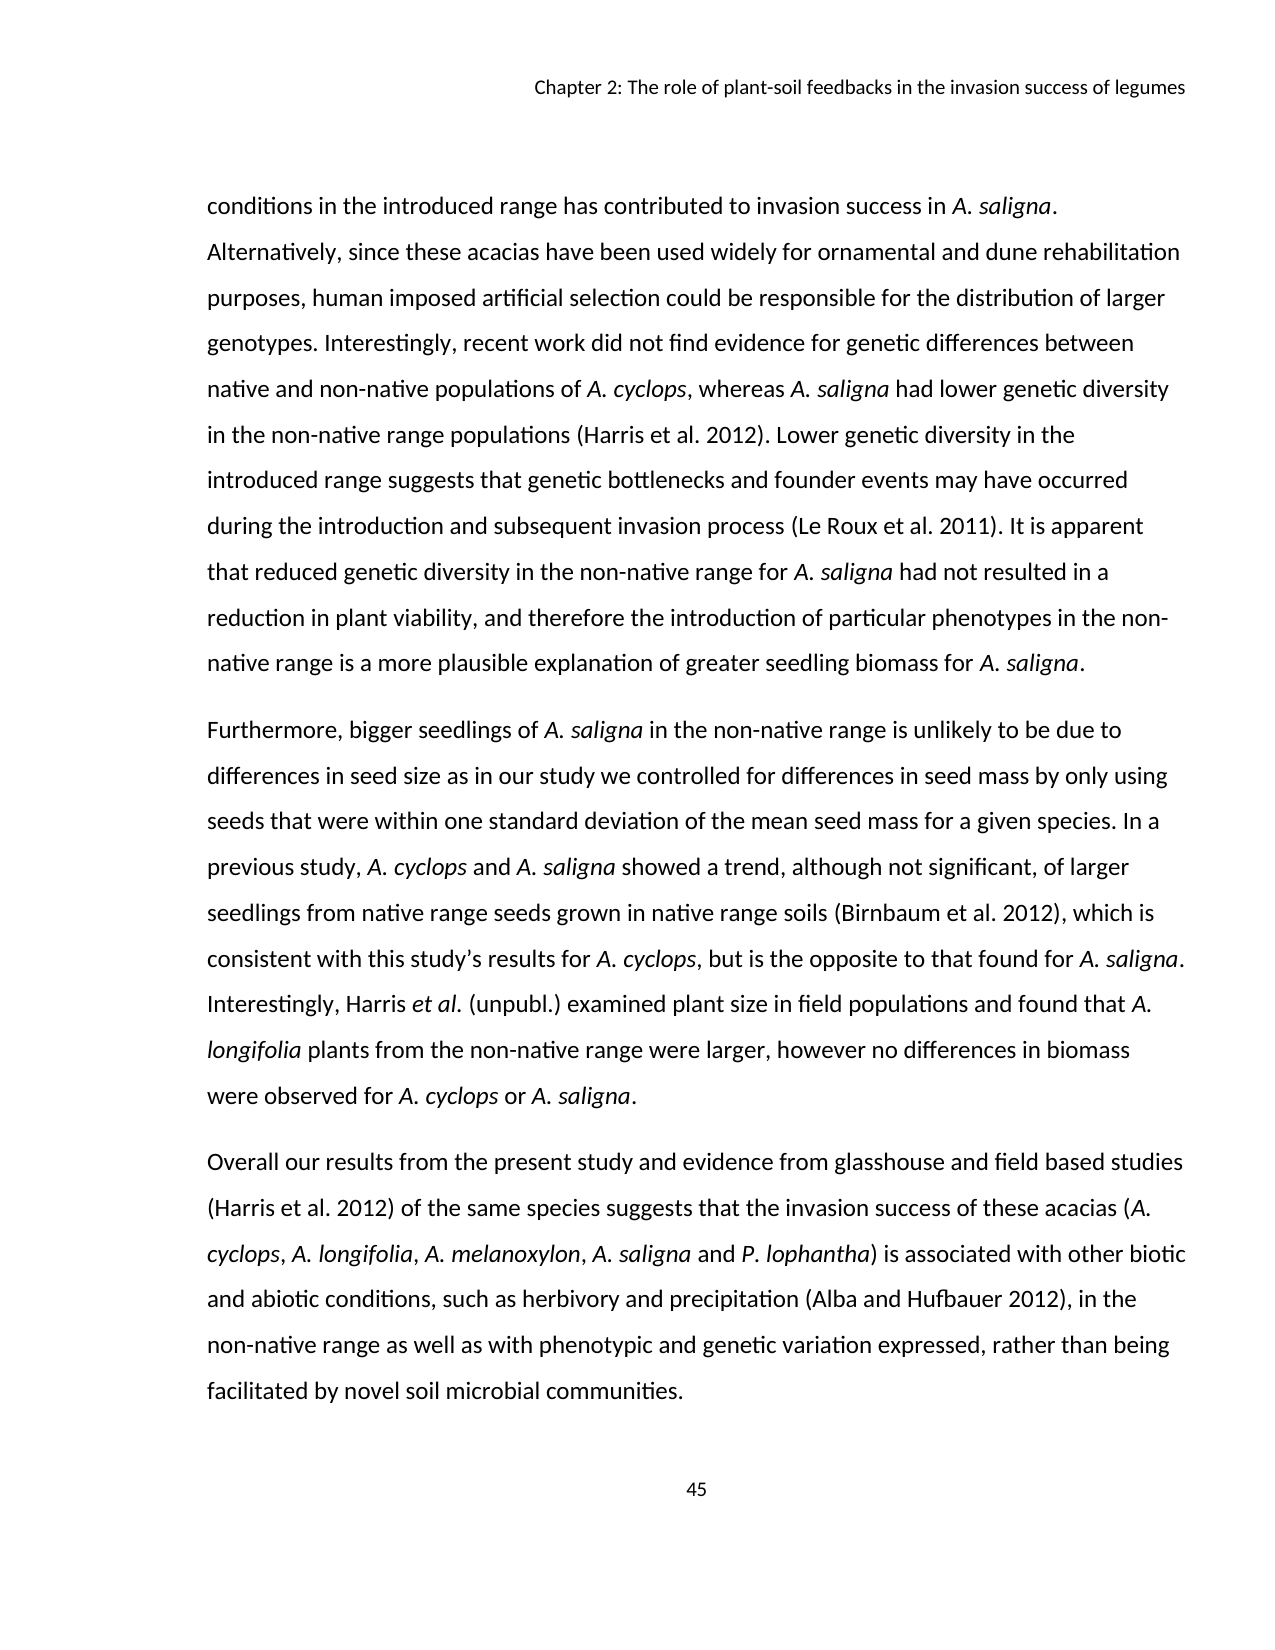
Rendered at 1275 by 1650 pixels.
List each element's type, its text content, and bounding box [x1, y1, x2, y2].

text Furthermore, bigger seedlings of A. saligna in the non-native range is unlikely to be due to differences in seed size as in our study we controlled for differences in seed mass by only using seeds that were within one standard deviation of the mean seed mass for a given species. In a previous study, A. cyclops and A. saligna showed a trend, although not significant, of larger seedlings from native range seeds grown in native range soils (Birnbaum et al. 2012), which is consistent with this study’s results for A. cyclops, but is the opposite to that found for A. saligna. Interestingly, Harris et al. (unpubl.) examined plant size in field populations and found that A. longifolia plants from the non-native range were larger, however no differences in biomass were observed for A. cyclops or A. saligna. [207, 714, 1186, 1110]
text Overall our results from the present study and evidence from glasshouse and field based studies (Harris et al. 2012) of the same species suggests that the invasion success of these acacias (A. cyclops, A. longifolia, A. melanoxylon, A. saligna and P. lophantha) is associated with other biotic and abiotic conditions, such as herbivory and precipitation (Alba and Hufbauer 2012), in the non-native range as well as with phenotypic and genetic variation expressed, rather than being facilitated by novel soil microbial communities. [207, 1146, 1186, 1406]
text conditions in the introduced range has contributed to invasion success in A. saligna. Alternatively, since these acacias have been used widely for ornamental and dune rehabilitation purposes, human imposed artificial selection could be responsible for the distribution of larger genotypes. Interestingly, recent work did not find evidence for genetic differences between native and non-native populations of A. cyclops, whereas A. saligna had lower genetic diversity in the non-native range populations (Harris et al. 2012). Lower genetic diversity in the introduced range suggests that genetic bottlenecks and founder events may have occurred during the introduction and subsequent invasion process (Le Roux et al. 2011). It is apparent that reduced genetic diversity in the non-native range for A. saligna had not resulted in a reduction in plant viability, and therefore the introduction of particular phenotypes in the non-native range is a more plausible explanation of greater seedling biomass for A. saligna. [207, 190, 1186, 678]
